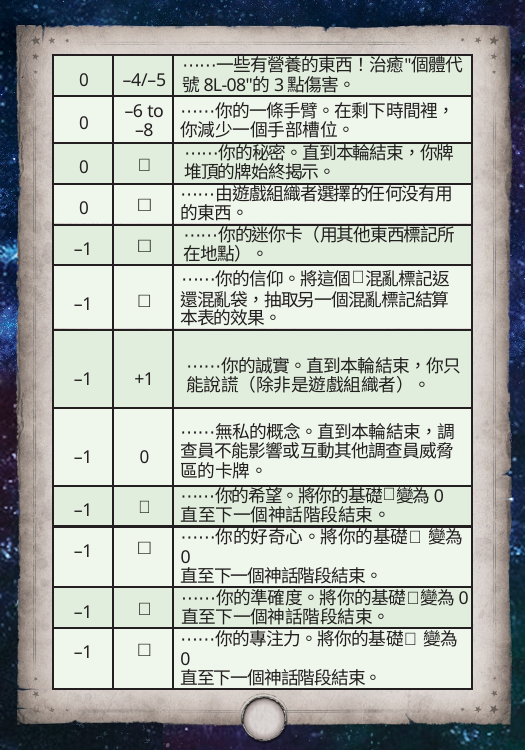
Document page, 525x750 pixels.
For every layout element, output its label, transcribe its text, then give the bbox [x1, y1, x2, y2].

table_cell  [114, 629, 172, 688]
table_cell  [114, 185, 172, 223]
table_cell ⋯⋯你的迷你卡（用其他東西標記所 在地點）。 [174, 226, 471, 264]
table_cell –1 [54, 487, 112, 525]
table_cell –1 [54, 226, 112, 264]
table_cell –1 [54, 629, 112, 688]
table_cell –1 [54, 409, 112, 485]
table_cell ⋯⋯你的誠實。直到本輪結束，你只能說謊（除非是遊戲組織者）。 [174, 331, 471, 407]
table_cell –1 [54, 331, 112, 407]
table_cell 0 [54, 97, 112, 142]
table_cell 0 [54, 144, 112, 183]
table_cell –1 [54, 266, 112, 328]
table_header 0 [54, 56, 112, 95]
table_cell  [114, 226, 172, 264]
table_cell –1 [54, 528, 112, 586]
table_cell ⋯⋯你的秘密。直到本輪結束，你牌 堆頂的牌始終揭示。 [174, 144, 471, 183]
table_cell –6 to –8 [114, 97, 172, 142]
table_cell ⋯⋯你的好奇心。將你的基礎 變為0 直至下一個神話階段結束。 [174, 528, 471, 586]
picture [0, 0, 525, 750]
table_cell ⋯⋯你的一條手臂。在剩下時間裡，你減少一個手部槽位。 [174, 97, 471, 142]
table_cell 0 [54, 185, 112, 223]
table_cell ⋯⋯你的希望。將你的基礎變為0直至下一個神話階段結束。 [174, 487, 471, 525]
table_cell  [114, 487, 172, 525]
table_cell ⋯⋯無私的概念。直到本輪結束，調查員不能影響或互動其他調查員威脅區的卡牌。 [174, 409, 471, 485]
table_cell –1 [54, 588, 112, 627]
table_header –4/–5 [114, 56, 172, 95]
table_cell  [114, 588, 172, 627]
table_cell  [114, 528, 172, 586]
table_cell ⋯⋯你的準確度。將你的基礎變為0 直至下一個神話階段結束。 [174, 588, 471, 627]
table_header ⋯⋯一些有營養的東西！治癒"個體代 號8L-08"的3點傷害。 [174, 56, 471, 95]
table_cell  [114, 144, 172, 183]
table_cell ⋯⋯由遊戲組織者選擇的任何没有用 的東西。 [174, 185, 471, 223]
table_cell 0 [114, 409, 172, 485]
table_cell ⋯⋯你的專注力。將你的基礎 變為0 直至下一個神話階段結束。 [174, 629, 471, 688]
table_cell ⋯⋯你的信仰。將這個混亂標記返還混亂袋，抽取另一個混亂標記結算 本表的效果。 [174, 266, 471, 328]
table_cell +1 [114, 331, 172, 407]
table_cell  [114, 266, 172, 328]
